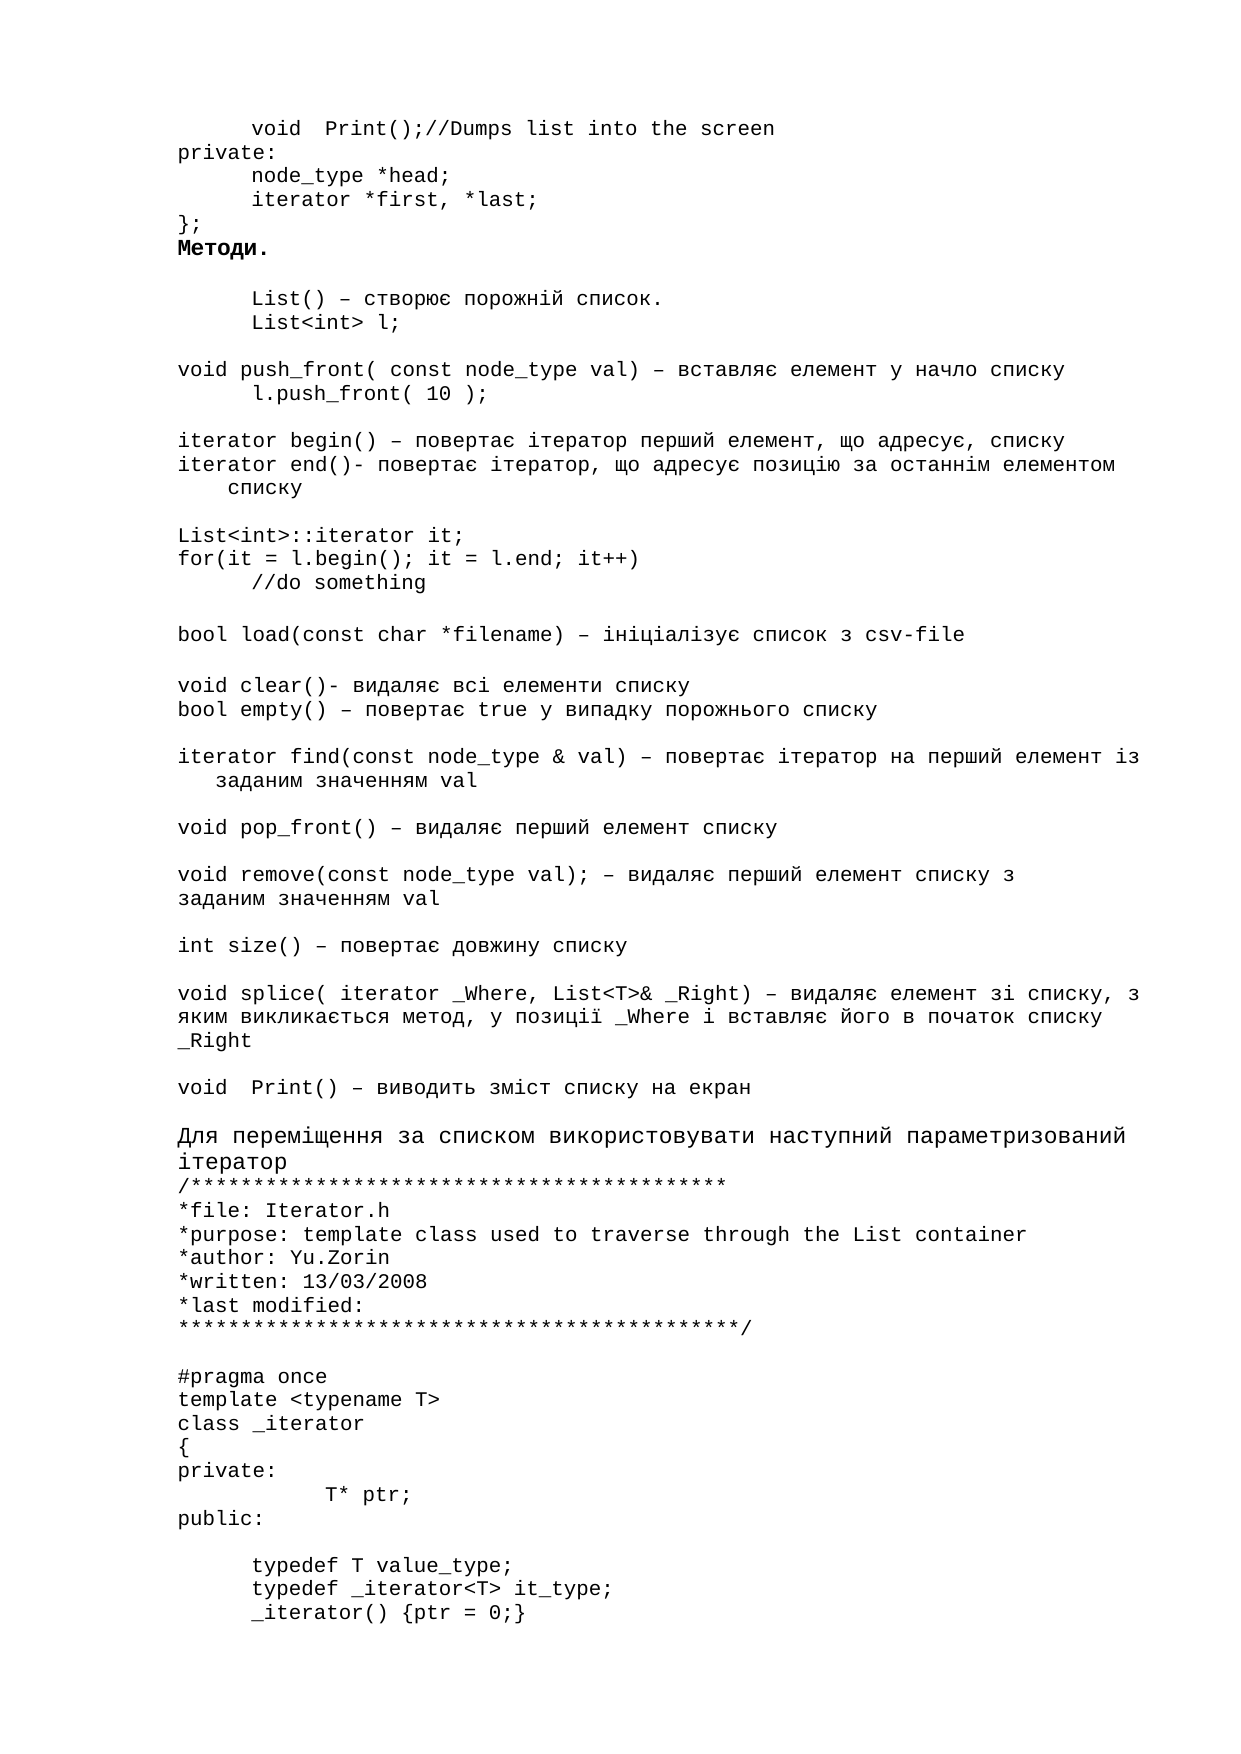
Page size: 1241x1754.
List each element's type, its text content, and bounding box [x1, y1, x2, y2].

text _iterator() {ptr = 0;} [177, 1602, 1152, 1626]
text #pragma once [177, 1366, 1152, 1389]
text void remove(const node_type val); – видаляє перший елемент списку з [177, 864, 1152, 888]
text *********************************************/ [177, 1318, 1152, 1342]
text *last modified: [177, 1295, 1152, 1318]
text void Print() – виводить зміст списку на екран [177, 1077, 1152, 1101]
text void pop_front() – видаляє перший елемент списку [177, 817, 1152, 841]
text void Print();//Dumps list into the screen [177, 118, 1152, 142]
text iterator *first, *last; [177, 189, 1152, 213]
text void clear()- видаляє всі елементи списку [177, 675, 1152, 699]
text Mетоди. [177, 236, 1152, 262]
text *purpose: template class used to traverse through the List container [177, 1224, 1152, 1247]
text Для переміщення за списком використовувати наступний параметризований ітератор [177, 1124, 1152, 1176]
text iterator end()- повертає ітератор, що адресує позицію за останнім елементом [177, 454, 1152, 477]
text typedef _iterator<T> it_type; [177, 1578, 1152, 1602]
text заданим значенням val [177, 888, 1152, 912]
text void push_front( const node_type val) – вставляє елемент у начло списку [177, 359, 1152, 383]
text iterator find(const node_type & val) – повертає ітератор на перший елемент із [177, 746, 1152, 770]
text class _iterator [177, 1413, 1152, 1437]
text node_type *head; [177, 165, 1152, 189]
text заданим значенням val [177, 770, 1152, 793]
text bool empty() – повертає true у випадку порожнього списку [177, 699, 1152, 723]
text for(it = l.begin(); it = l.end; it++) [177, 548, 1152, 572]
text T* ptr; [177, 1484, 1152, 1507]
text List() – створює порожній список. [177, 288, 1152, 312]
text List<int> l; [177, 312, 1152, 336]
text l.push_front( 10 ); [177, 383, 1152, 406]
text /******************************************* [177, 1176, 1152, 1200]
text public: [177, 1507, 1152, 1531]
text списку [177, 477, 1152, 501]
text *written: 13/03/2008 [177, 1271, 1152, 1295]
text //do something [177, 572, 1152, 596]
text }; [177, 213, 1152, 236]
text int size() – повертає довжину списку [177, 935, 1152, 959]
text bool load(const char *filename) – ініціалізує список з csv-file [177, 624, 1152, 647]
text void splice( iterator _Where, List<T>& _Right) – видаляє елемент зі списку, з яким викликається метод, у позиції _Where і вставляє його в початок списку _Right [177, 983, 1152, 1054]
text private: [177, 142, 1152, 165]
text iterator begin() – повертає ітератор перший елемент, що адресує, списку [177, 430, 1152, 454]
text typedef T value_type; [177, 1555, 1152, 1578]
text List<int>::iterator it; [177, 525, 1152, 548]
text { [177, 1437, 1152, 1460]
text private: [177, 1460, 1152, 1484]
text *author: Yu.Zorin [177, 1247, 1152, 1271]
text template <typename T> [177, 1389, 1152, 1413]
text *file: Iterator.h [177, 1200, 1152, 1224]
